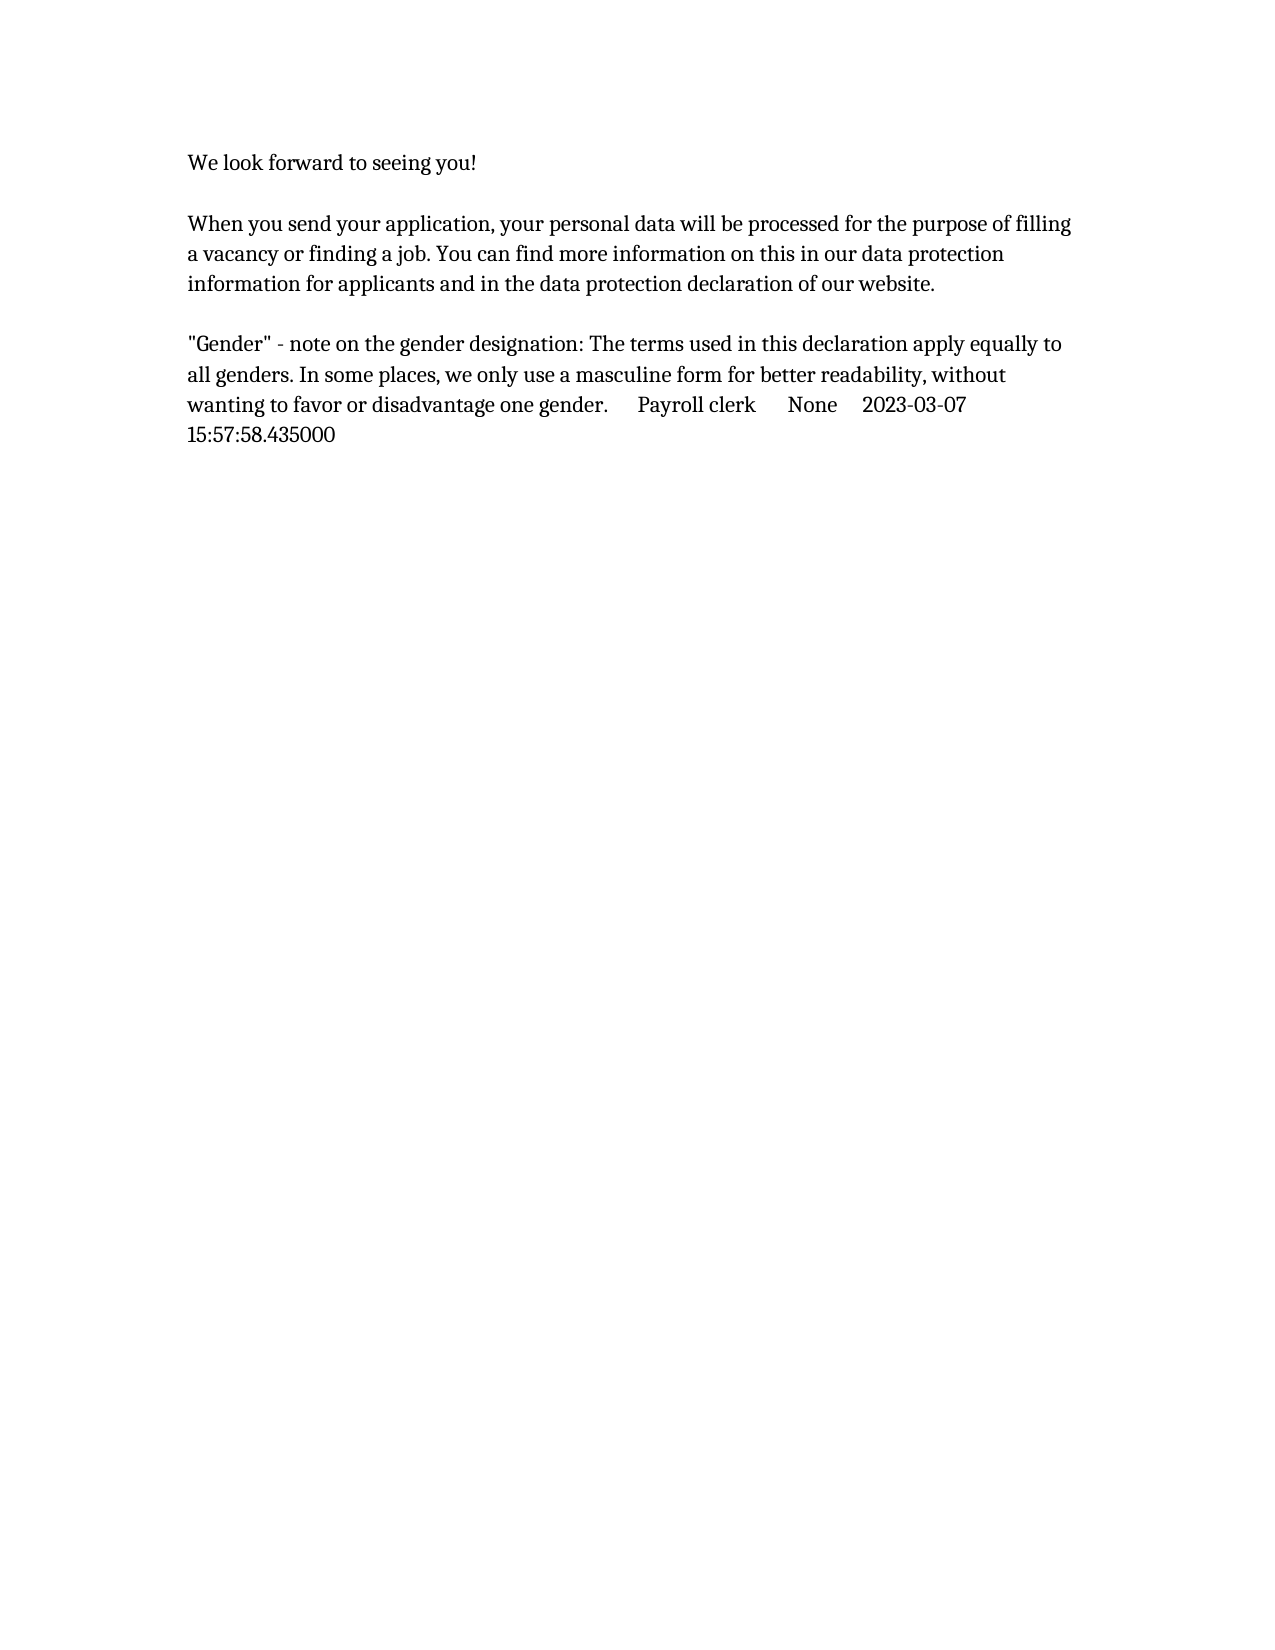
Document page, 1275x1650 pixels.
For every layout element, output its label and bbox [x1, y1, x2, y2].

text [187, 150, 1087, 478]
